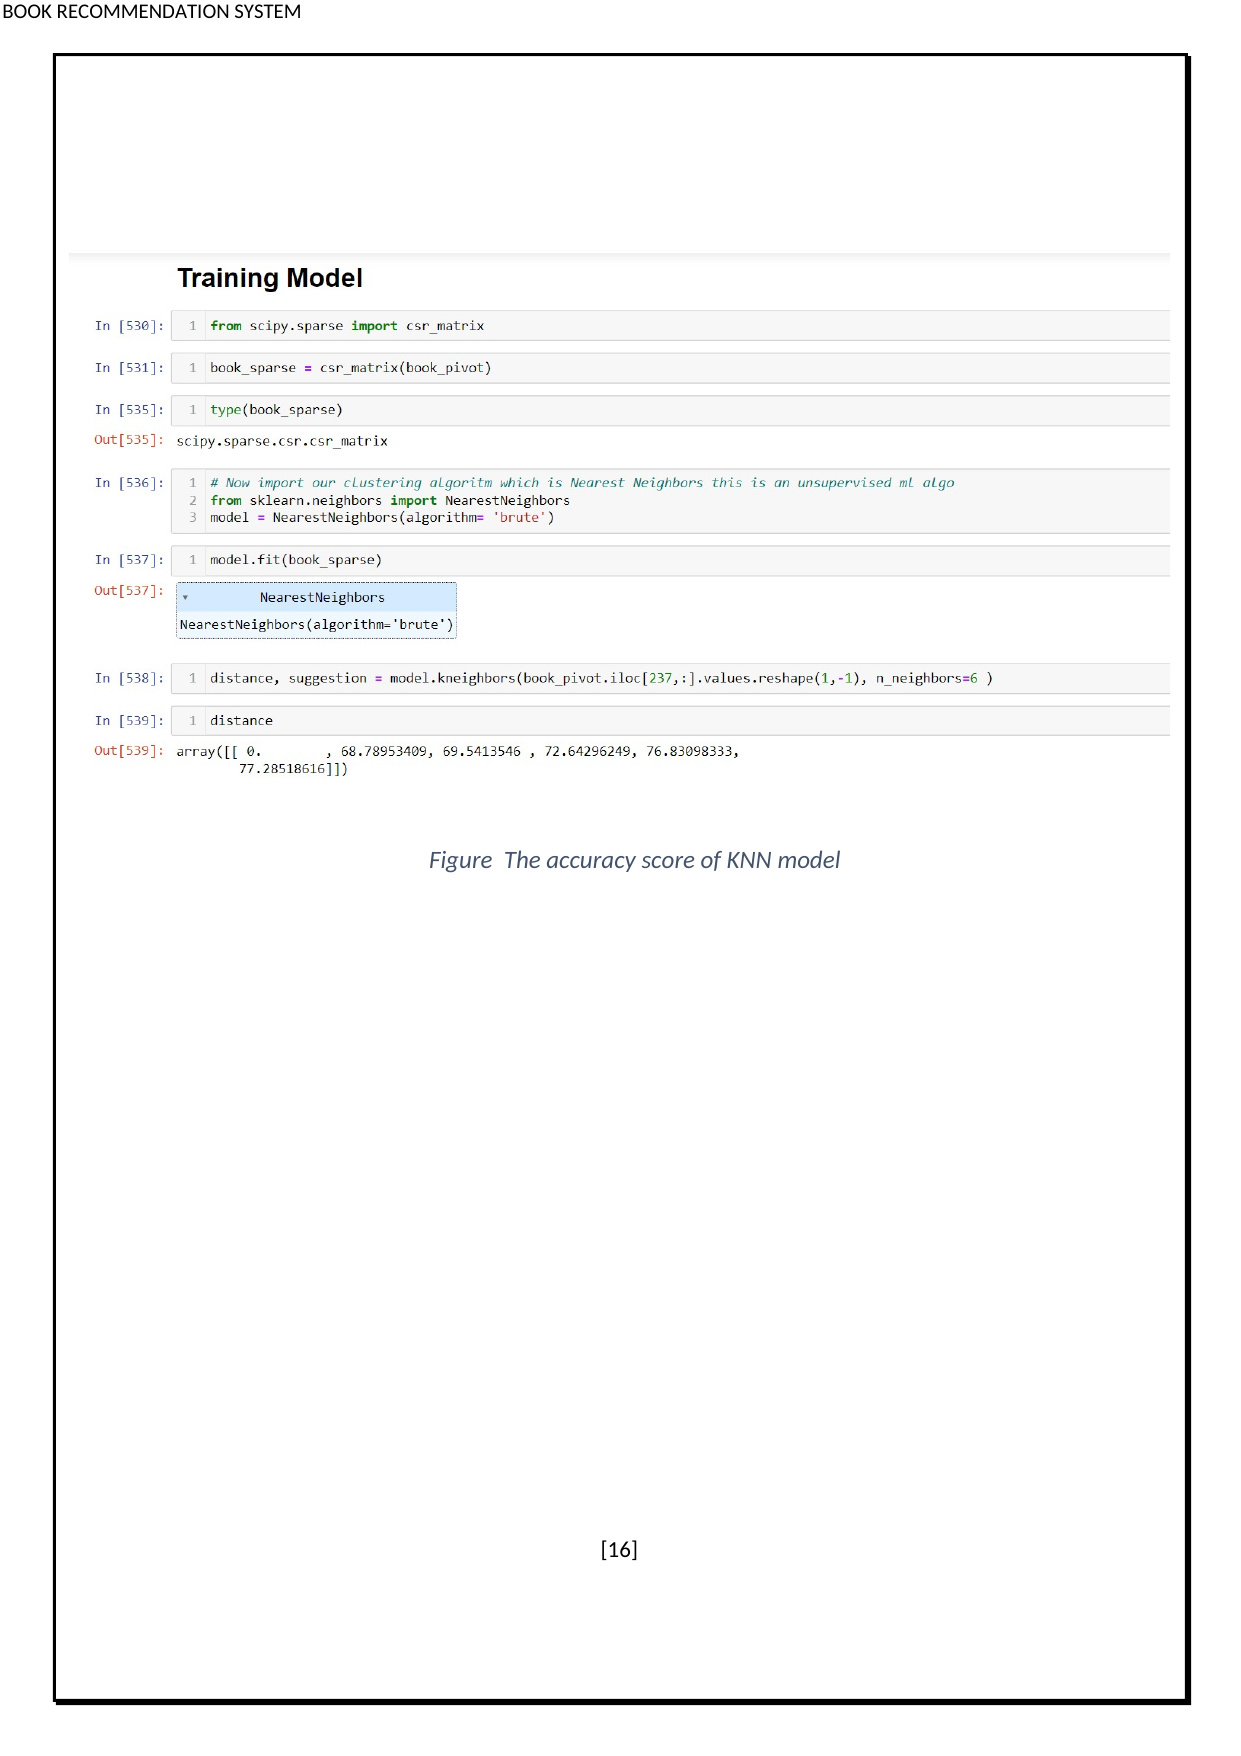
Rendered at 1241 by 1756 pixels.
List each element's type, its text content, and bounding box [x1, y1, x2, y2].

picture [68, 253, 1171, 785]
text Figure The accuracy score of KNN model [145, 844, 1127, 875]
